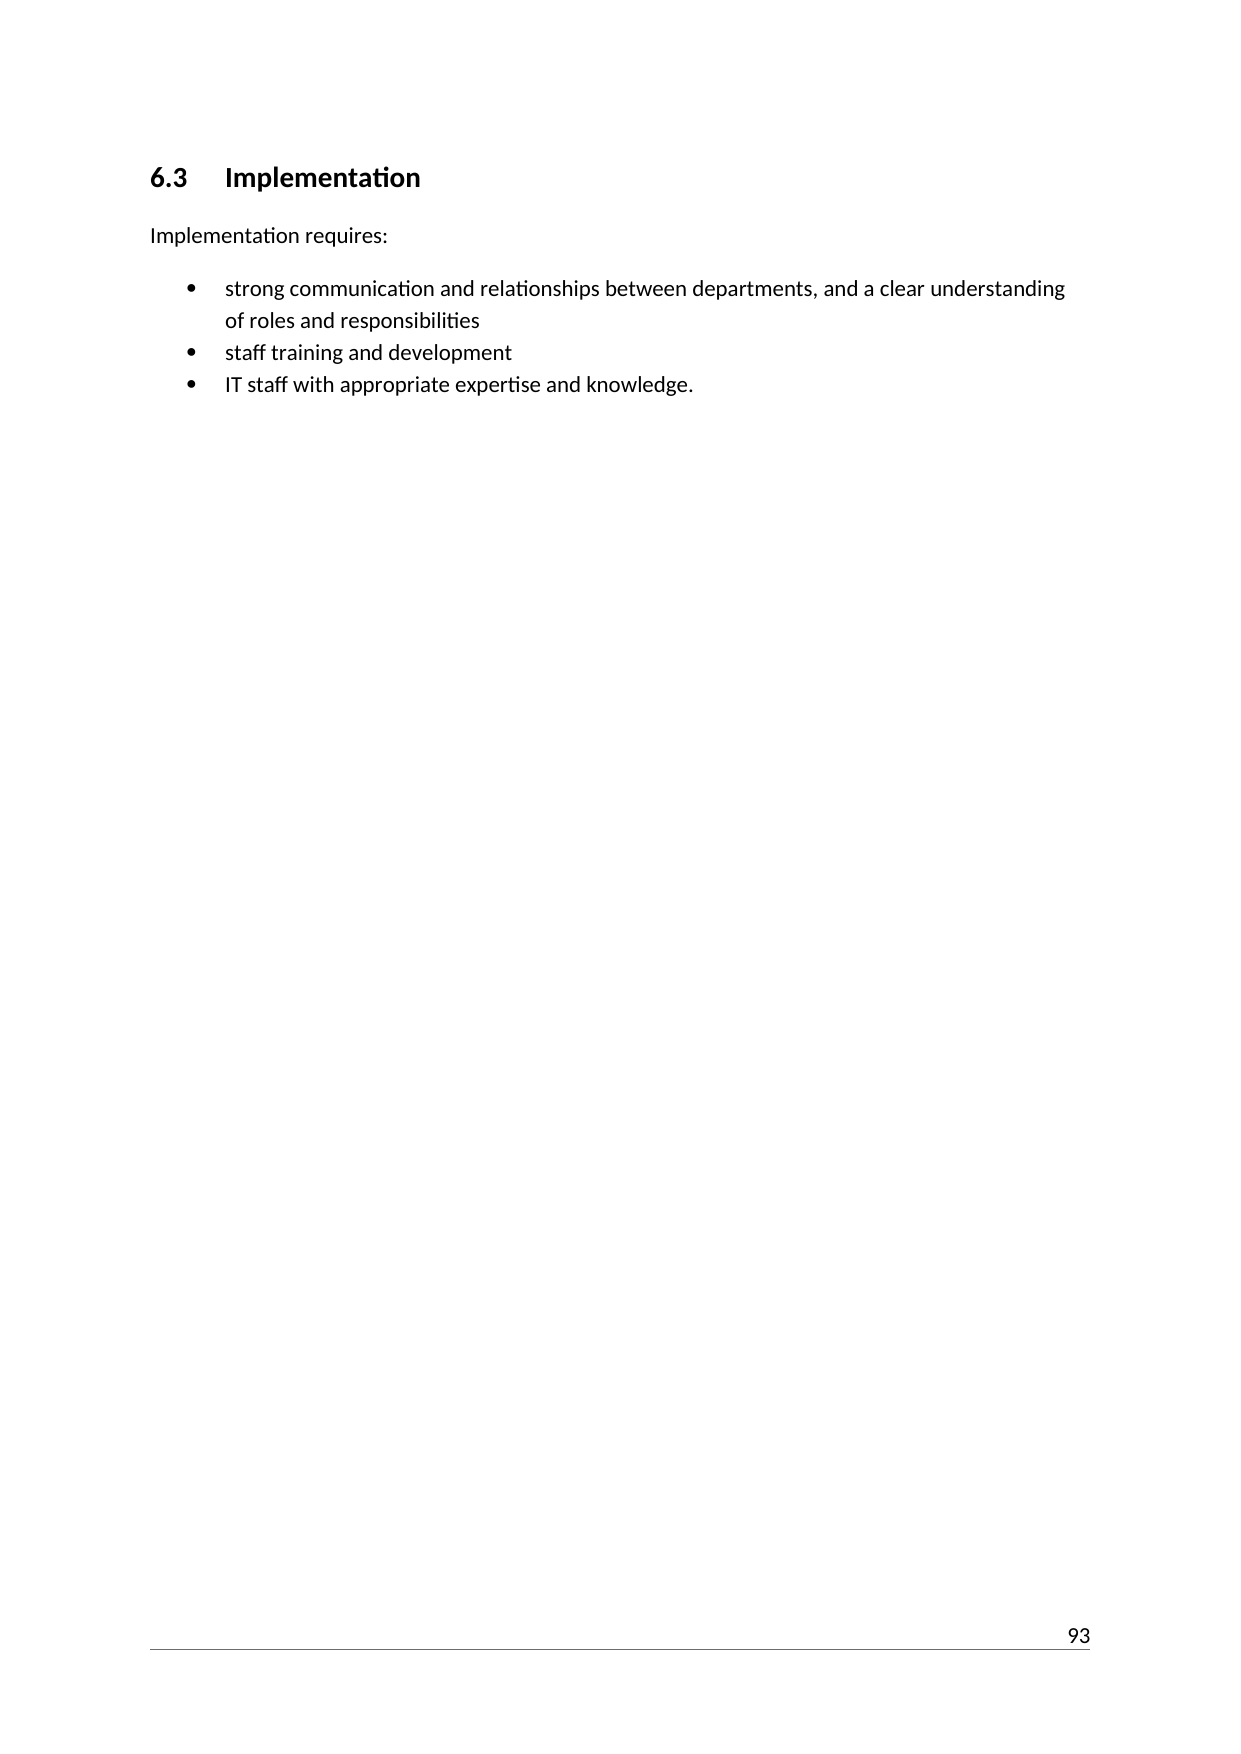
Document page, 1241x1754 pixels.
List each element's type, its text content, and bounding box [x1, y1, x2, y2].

list IT staff with appropriate expertise and knowledge. [187, 371, 1090, 399]
subtitle 6.3 Implementation [150, 159, 1090, 195]
list strong communication and relationships between departments, and a clear understanding of roles and responsibilities [187, 274, 1090, 334]
text Implementation requires: [150, 221, 1090, 249]
list staff training and development [187, 338, 1090, 366]
